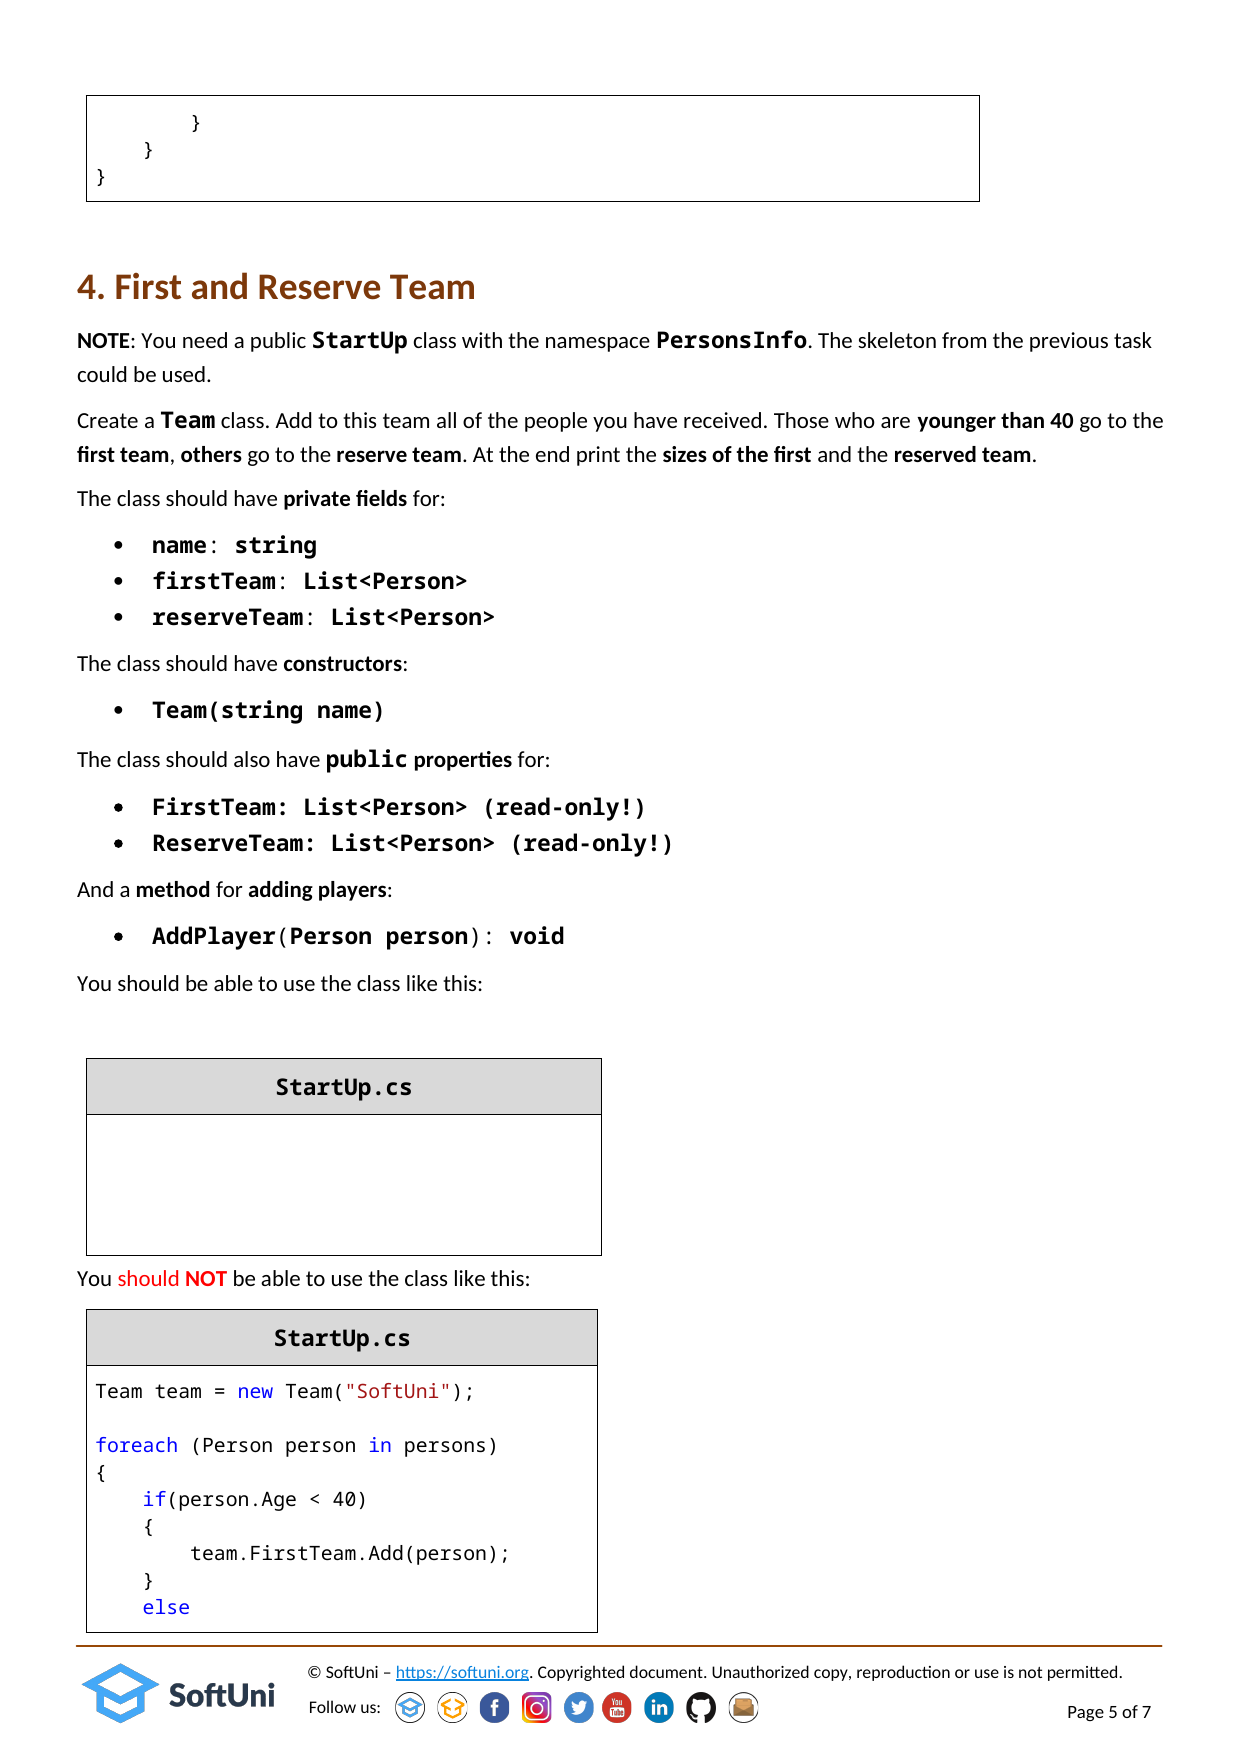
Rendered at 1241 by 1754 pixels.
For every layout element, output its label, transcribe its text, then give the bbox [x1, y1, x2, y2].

picture [686, 1692, 716, 1723]
text The class should also have public properties for: [77, 743, 1163, 774]
picture [658, 1705, 667, 1714]
text And a method for adding players: [77, 876, 1163, 903]
picture [437, 1692, 468, 1723]
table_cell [87, 96, 979, 201]
subtitle First and Reserve Team [77, 263, 1163, 309]
picture [564, 1692, 594, 1723]
table_header StartUp.cs [87, 1059, 601, 1114]
text You should NOT be able to use the class like this: [77, 1264, 1163, 1292]
picture [665, 1714, 674, 1723]
list firstTeam: List<Person> [114, 565, 1163, 596]
table_cell [87, 1115, 601, 1255]
text You should be able to use the class like this: [77, 969, 1163, 997]
picture [644, 1714, 653, 1723]
text The class should have constructors: [77, 649, 1163, 678]
picture [395, 1692, 425, 1723]
list reserveTeam: List<Person> [114, 601, 1163, 632]
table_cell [87, 1366, 597, 1632]
picture [728, 1692, 759, 1723]
list ReserveTeam: List<Person> (read-only!) [114, 827, 1163, 858]
picture [479, 1692, 510, 1723]
list FirstTeam: List<Person> (read-only!) [114, 791, 1163, 822]
list Team(string name) [114, 694, 1163, 726]
text Create a Team class. Add to this team all of the people you have received. Those who are younger than 40 go to the first team, others go to the reserve team. At the end print the sizes of the first and the reserved team. [77, 404, 1163, 468]
text The class should have private fields for: [77, 484, 1163, 513]
list AddPlayer(Person person): void [114, 920, 1163, 951]
list name: string [114, 529, 1163, 561]
text NOTE: You need a public StartUp class with the namespace PersonsInfo. The skeleton from the previous task could be used. [77, 324, 1163, 388]
table_header StartUp.cs [87, 1310, 597, 1365]
picture [75, 1658, 281, 1729]
picture [665, 1692, 674, 1701]
picture [644, 1692, 653, 1701]
picture [522, 1692, 552, 1723]
picture [602, 1692, 632, 1723]
